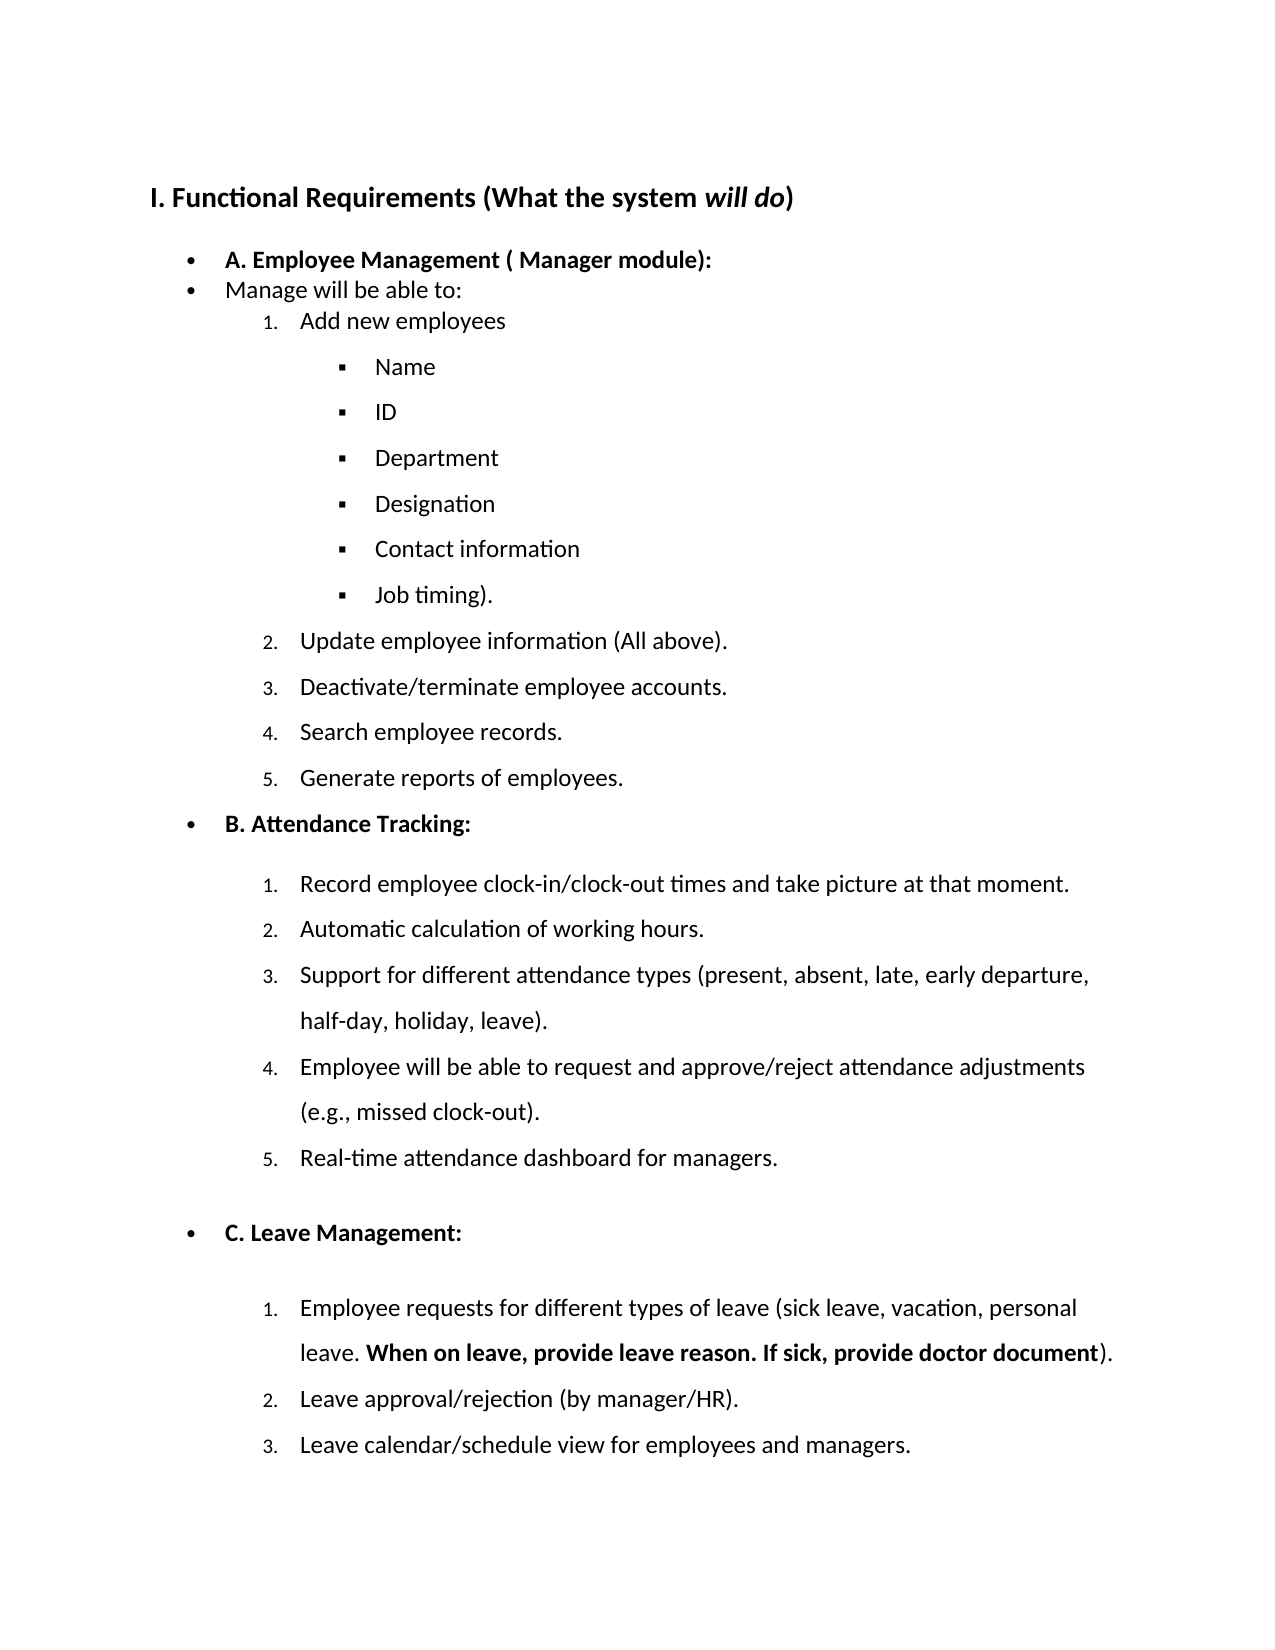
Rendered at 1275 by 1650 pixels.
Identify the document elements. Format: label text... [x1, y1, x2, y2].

list C. Leave Management: [187, 1217, 1125, 1247]
list Automatic calculation of working hours. [262, 913, 1125, 944]
text I. Functional Requirements (What the system will do) [150, 179, 1125, 215]
list Deactivate/terminate employee accounts. [262, 671, 1125, 701]
list A. Employee Management ( Manager module): [187, 244, 1125, 274]
list Name [337, 351, 1125, 381]
list Department [337, 442, 1125, 473]
list Real-time attendance dashboard for managers. [262, 1142, 1125, 1173]
list Job timing). [337, 579, 1125, 610]
list Add new employees [262, 305, 1125, 336]
list Manage will be able to: [187, 274, 1125, 305]
list Leave approval/rejection (by manager/HR). [262, 1383, 1125, 1414]
list Employee will be able to request and approve/reject attendance adjustments (e.g., missed clock-out). [262, 1051, 1125, 1127]
list Record employee clock-in/clock-out times and take picture at that moment. [262, 868, 1125, 898]
list Employee requests for different types of leave (sick leave, vacation, personal leave. When on leave, provide leave reason. If sick, provide doctor document). [262, 1292, 1125, 1368]
list Support for different attendance types (present, absent, late, early departure, half-day, holiday, leave). [262, 959, 1125, 1035]
list Search employee records. [262, 717, 1125, 747]
list ID [337, 396, 1125, 427]
list Contact information [337, 534, 1125, 564]
list Designation [337, 488, 1125, 518]
list Leave calendar/schedule view for employees and managers. [262, 1429, 1125, 1459]
list B. Attendance Tracking: [187, 808, 1125, 838]
list Generate reports of employees. [262, 762, 1125, 793]
list Update employee information (All above). [262, 625, 1125, 656]
